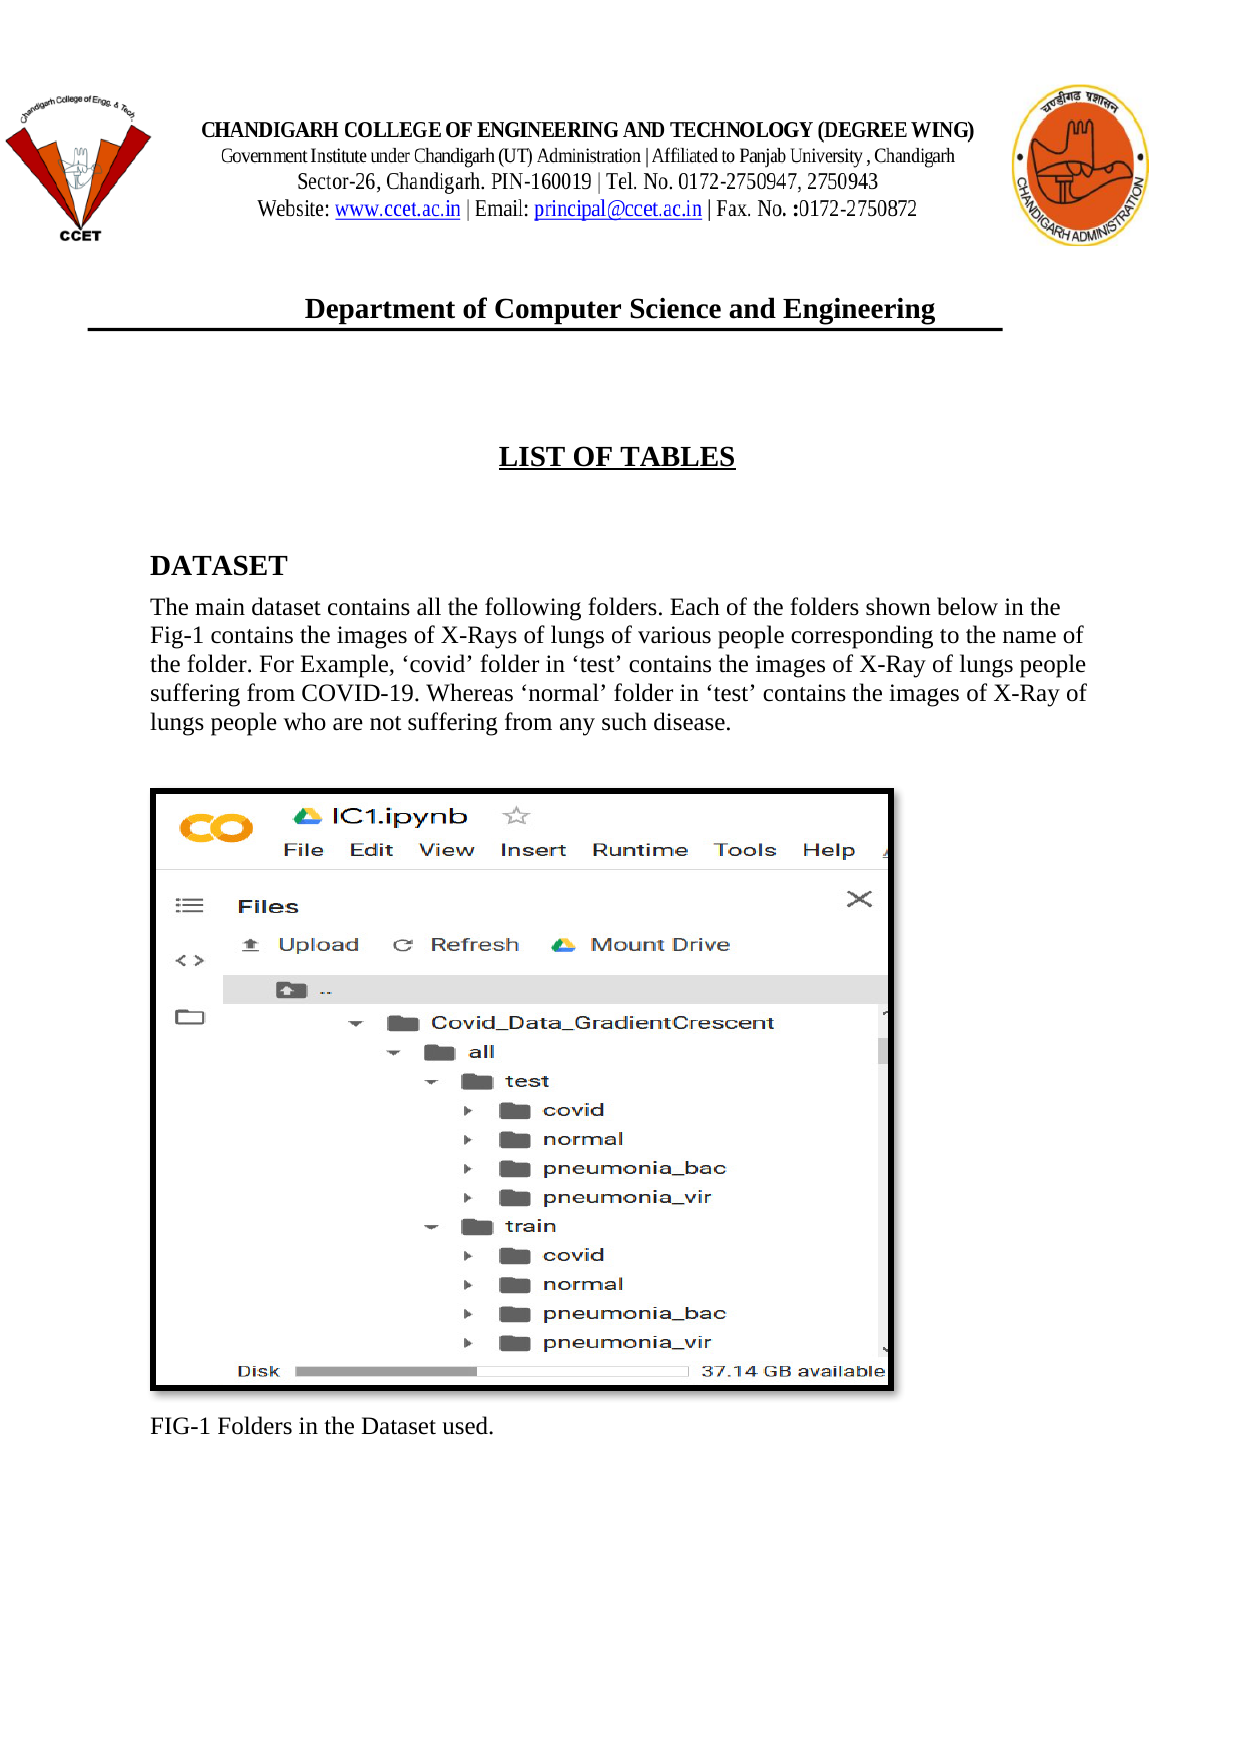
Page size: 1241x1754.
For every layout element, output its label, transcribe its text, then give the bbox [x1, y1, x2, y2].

picture [0, 84, 1168, 252]
text LIST OF TABLES [150, 439, 1084, 472]
text The main dataset contains all the following folders. Each of the folders shown below in the Fig-1 contains the images of X-Rays of lungs of various people corresponding to the name of the folder. For Example, ‘covid’ folder in ‘test’ contains the images of X-Ray of lungs people suffering from COVID-19. Whereas ‘normal’ folder in ‘test’ contains the images of X-Ray of lungs people who are not suffering from any such disease. [150, 592, 1090, 735]
text DATASET [150, 548, 1090, 581]
text FIG-1 Folders in the Dataset used. [150, 1411, 1090, 1440]
picture [156, 794, 888, 1385]
